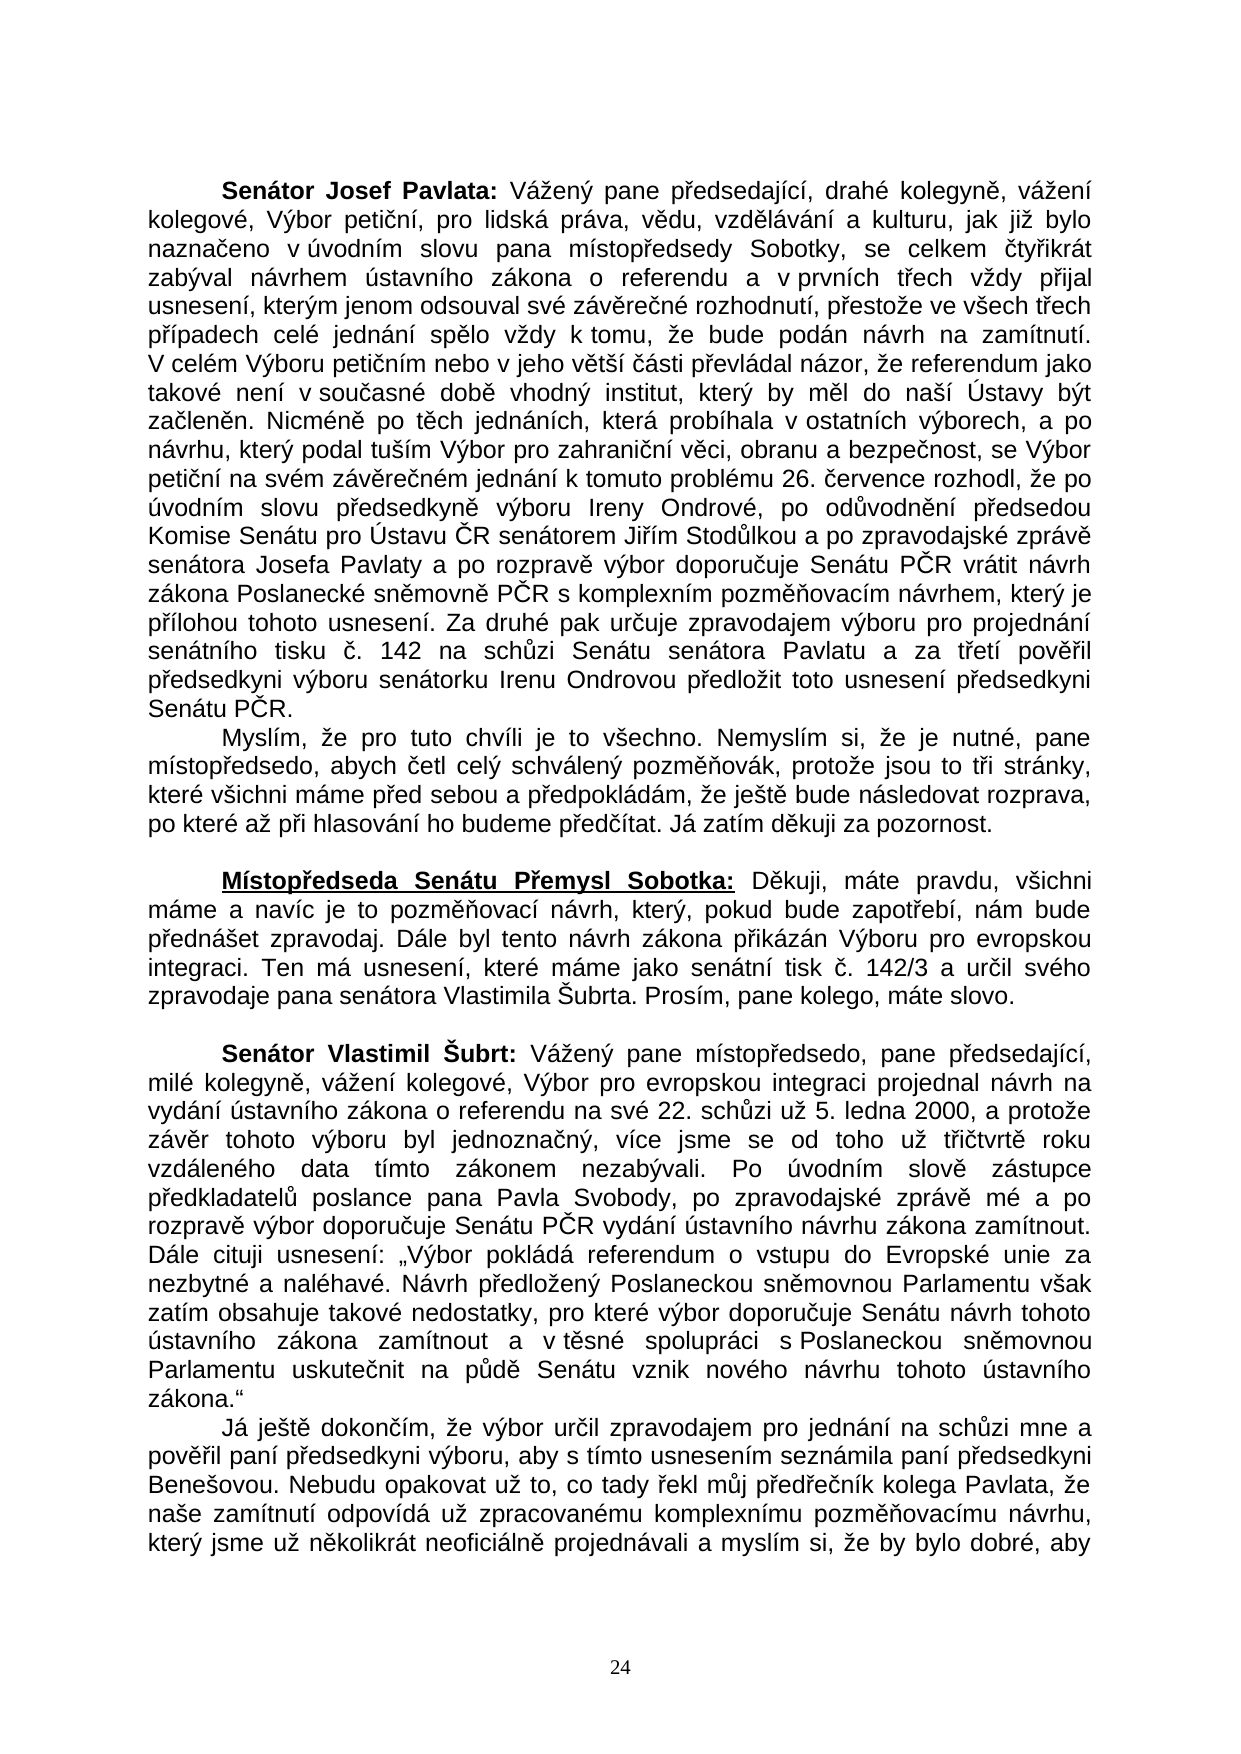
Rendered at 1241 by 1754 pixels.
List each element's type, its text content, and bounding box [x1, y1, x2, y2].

text Senátor Josef Pavlata: Vážený pane předsedající, drahé kolegyně, vážení kolegové, Výbor petiční, pro lidská práva, vědu, vzdělávání a kulturu, jak již bylo naznačeno v úvodním slovu pana místopředsedy Sobotky, se celkem čtyřikrát zabýval návrhem ústavního zákona o referendu a v prvních třech vždy přijal usnesení, kterým jenom odsouval své závěrečné rozhodnutí, přestože ve všech třech případech celé jednání spělo vždy k tomu, že bude podán návrh na zamítnutí. V celém Výboru petičním nebo v jeho větší části převládal názor, že referendum jako takové není v současné době vhodný institut, který by měl do naší Ústavy být začleněn. Nicméně po těch jednáních, která probíhala v ostatních výborech, a po návrhu, který podal tuším Výbor pro zahraniční věci, obranu a bezpečnost, se Výbor petiční na svém závěrečném jednání k tomuto problému 26. července rozhodl, že po úvodním slovu předsedkyně výboru Ireny Ondrové, po odůvodnění předsedou Komise Senátu pro Ústavu ČR senátorem Jiřím Stodůlkou a po zpravodajské zprávě senátora Josefa Pavlaty a po rozpravě výbor doporučuje Senátu PČR vrátit návrh zákona Poslanecké sněmovně PČR s komplexním pozměňovacím návrhem, který je přílohou tohoto usnesení. Za druhé pak určuje zpravodajem výboru pro projednání senátního tisku č. 142 na schůzi Senátu senátora Pavlatu a za třetí pověřil předsedkyni výboru senátorku Irenu Ondrovou předložit toto usnesení předsedkyni Senátu PČR. [148, 176, 1093, 723]
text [148, 1413, 1093, 1556]
text Myslím, že pro tuto chvíli je to všechno. Nemyslím si, že je nutné, pane místopředsedo, abych četl celý schválený pozměňovák, protože jsou to tři stránky, které všichni máme před sebou a předpokládám, že ještě bude následovat rozprava, po které až při hlasování ho budeme předčítat. Já zatím děkuji za pozornost. [148, 723, 1093, 838]
text Místopředseda Senátu Přemysl Sobotka: Děkuji, máte pravdu, všichni máme a navíc je to pozměňovací návrh, který, pokud bude zapotřebí, nám bude přednášet zpravodaj. Dále byl tento návrh zákona přikázán Výboru pro evropskou integraci. Ten má usnesení, které máme jako senátní tisk č. 142/3 a určil svého zpravodaje pana senátora Vlastimila Šubrta. Prosím, pane kolego, máte slovo. [148, 866, 1093, 1010]
text Senátor Vlastimil Šubrt: Vážený pane místopředsedo, pane předsedající, milé kolegyně, vážení kolegové, Výbor pro evropskou integraci projednal návrh na vydání ústavního zákona o referendu na své 22. schůzi už 5. ledna 2000, a protože závěr tohoto výboru byl jednoznačný, více jsme se od toho už třičtvrtě roku vzdáleného data tímto zákonem nezabývali. Po úvodním slově zástupce předkladatelů poslance pana Pavla Svobody, po zpravodajské zprávě mé a po rozpravě výbor doporučuje Senátu PČR vydání ústavního návrhu zákona zamítnout. Dále cituji usnesení: „Výbor pokládá referendum o vstupu do Evropské unie za nezbytné a naléhavé. Návrh předložený Poslaneckou sněmovnou Parlamentu však zatím obsahuje takové nedostatky, pro které výbor doporučuje Senátu návrh tohoto ústavního zákona zamítnout a v těsné spolupráci s Poslaneckou sněmovnou Parlamentu uskutečnit na půdě Senátu vznik nového návrhu tohoto ústavního zákona.“ [148, 1039, 1093, 1413]
